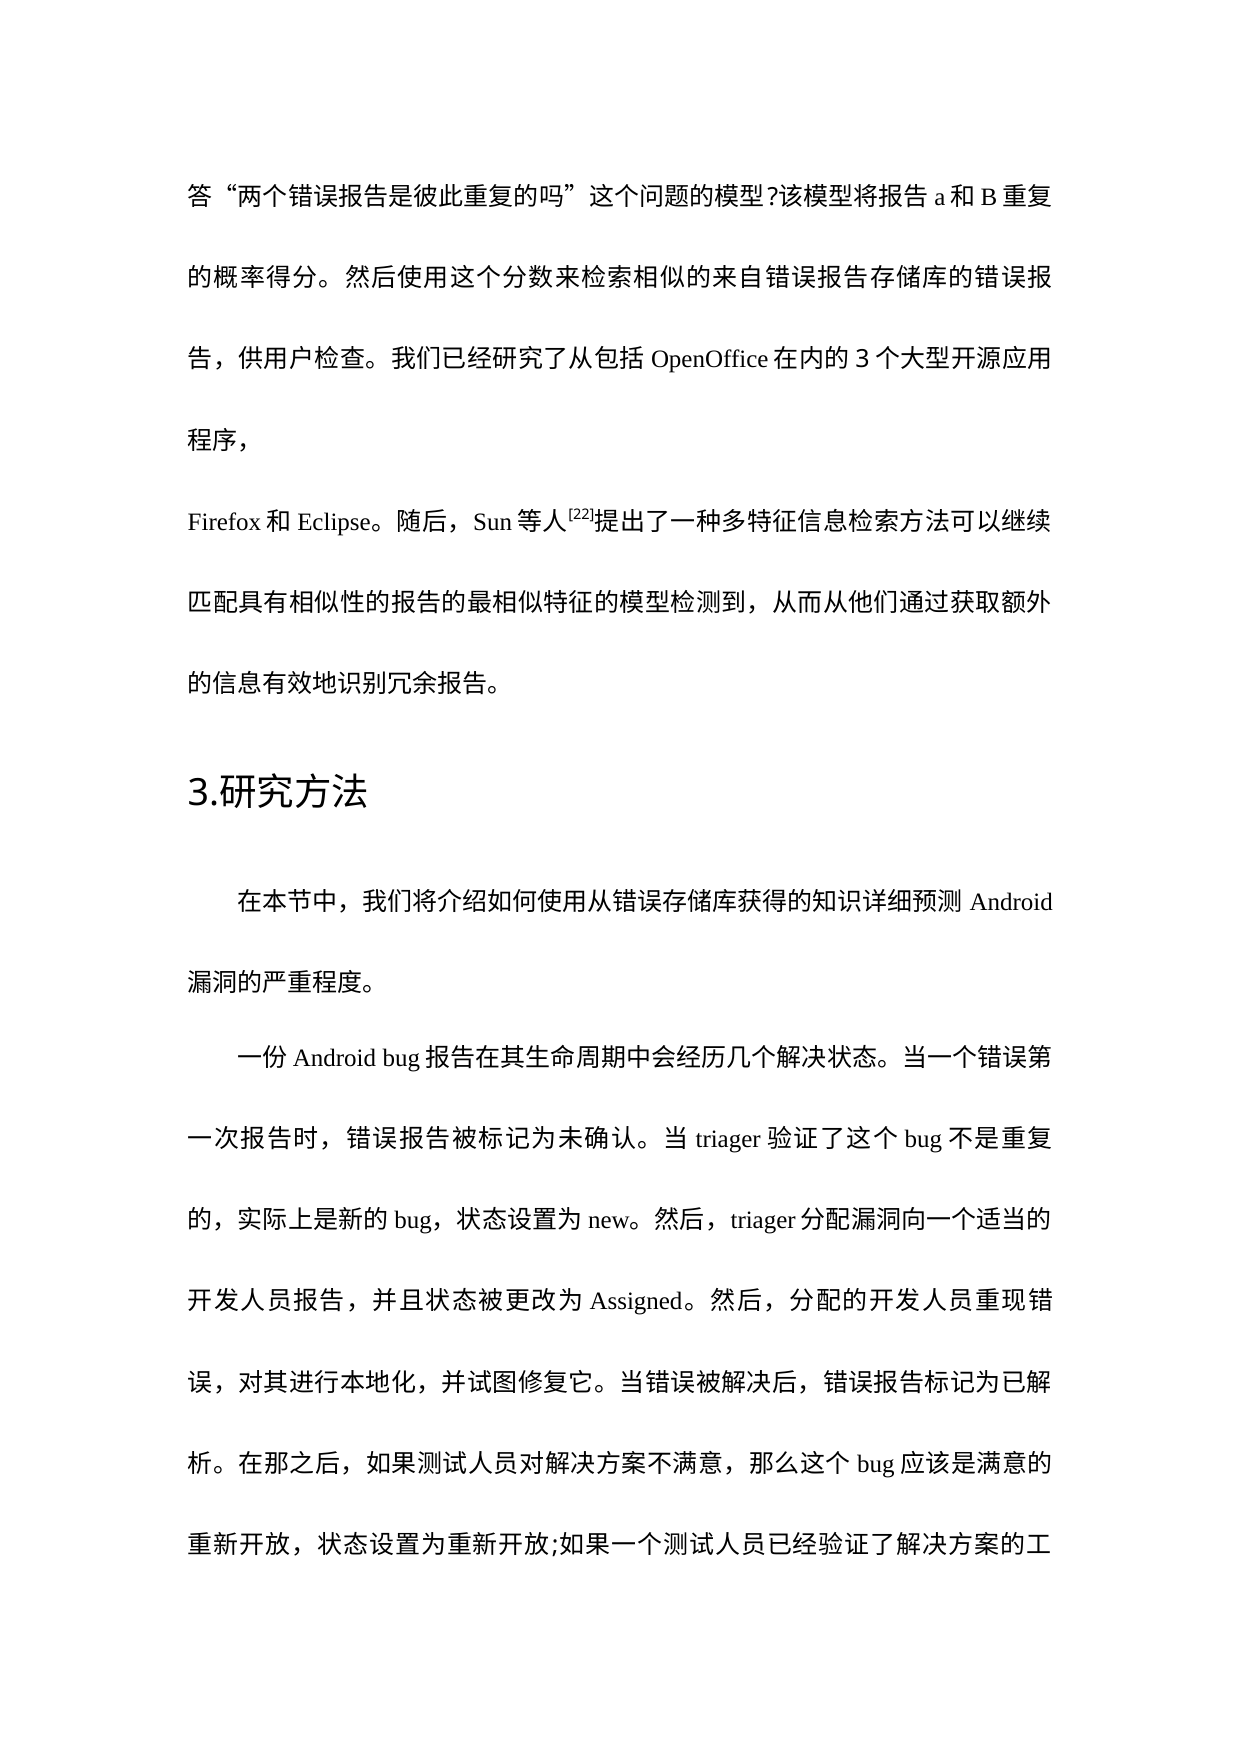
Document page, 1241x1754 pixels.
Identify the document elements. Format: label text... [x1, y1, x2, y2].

text 在本节中，我们将介绍如何使用从错误存储库获得的知识详细预测Android漏洞的严重程度。 [187, 867, 1053, 1013]
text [187, 162, 1053, 714]
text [187, 1023, 1053, 1575]
subtitle 3.研究方法 [187, 756, 1053, 821]
